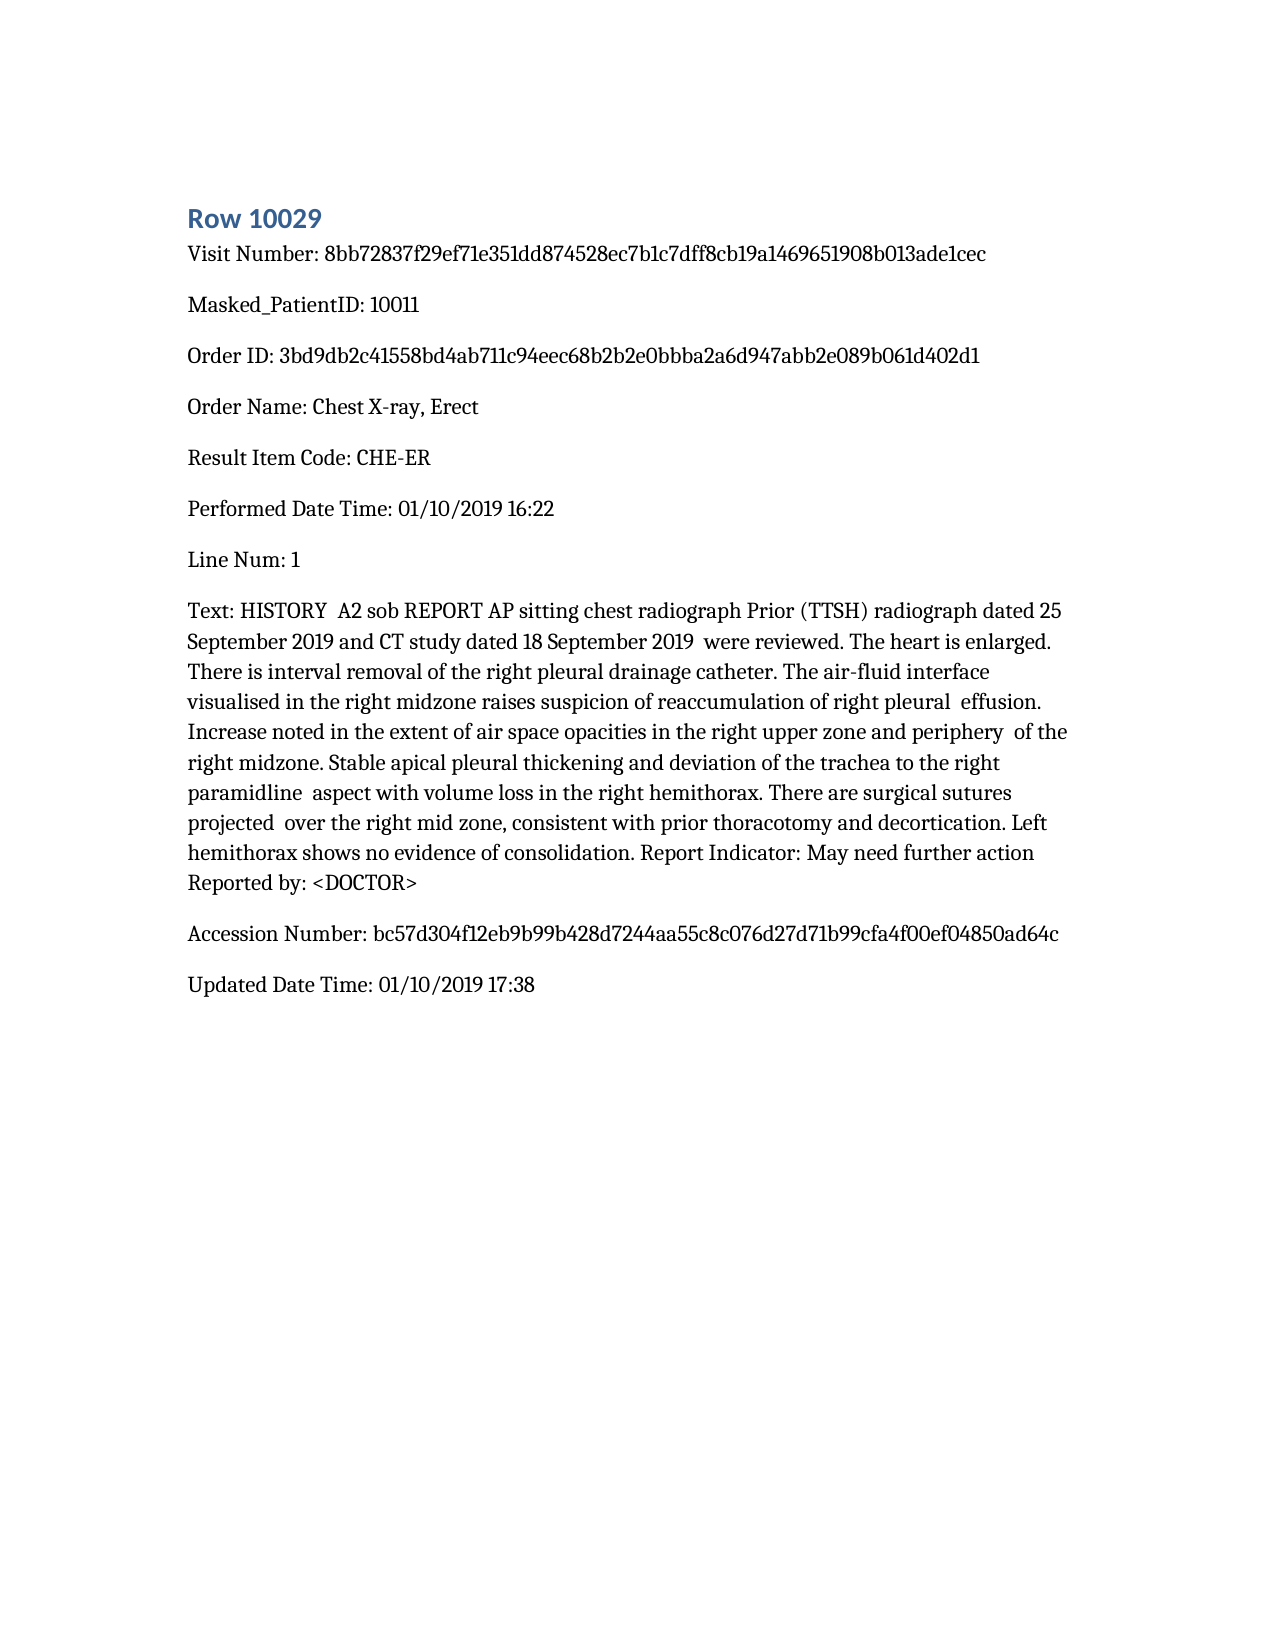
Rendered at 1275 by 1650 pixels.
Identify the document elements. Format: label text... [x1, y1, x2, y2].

text Order ID: 3bd9db2c41558bd4ab711c94eec68b2b2e0bbba2a6d947abb2e089b061d402d1 [187, 343, 1087, 369]
text Masked_PatientID: 10011 [187, 292, 1087, 318]
text Accession Number: bc57d304f12eb9b99b428d7244aa55c8c076d27d71b99cfa4f00ef04850ad64c [187, 921, 1087, 947]
text Result Item Code: CHE-ER [187, 445, 1087, 471]
text Text: HISTORY A2 sob REPORT AP sitting chest radiograph Prior (TTSH) radiograph dated 25 September 2019 and CT study dated 18 September 2019 were reviewed. The heart is enlarged. There is interval removal of the right pleural drainage catheter. The air-fluid interface visualised in the right midzone raises suspicion of reaccumulation of right pleural effusion. Increase noted in the extent of air space opacities in the right upper zone and periphery of the right midzone. Stable apical pleural thickening and deviation of the trachea to the right paramidline aspect with volume loss in the right hemithorax. There are surgical sutures projected over the right mid zone, consistent with prior thoracotomy and decortication. Left hemithorax shows no evidence of consolidation. Report Indicator: May need further action Reported by: <DOCTOR> [187, 598, 1087, 896]
text Performed Date Time: 01/10/2019 16:22 [187, 496, 1087, 522]
text Visit Number: 8bb72837f29ef71e351dd874528ec7b1c7dff8cb19a1469651908b013ade1cec [187, 241, 1087, 267]
text Order Name: Chest X-ray, Erect [187, 394, 1087, 420]
text Line Num: 1 [187, 547, 1087, 573]
text Updated Date Time: 01/10/2019 17:38 [187, 972, 1087, 998]
subtitle Row 10029 [187, 200, 1087, 236]
